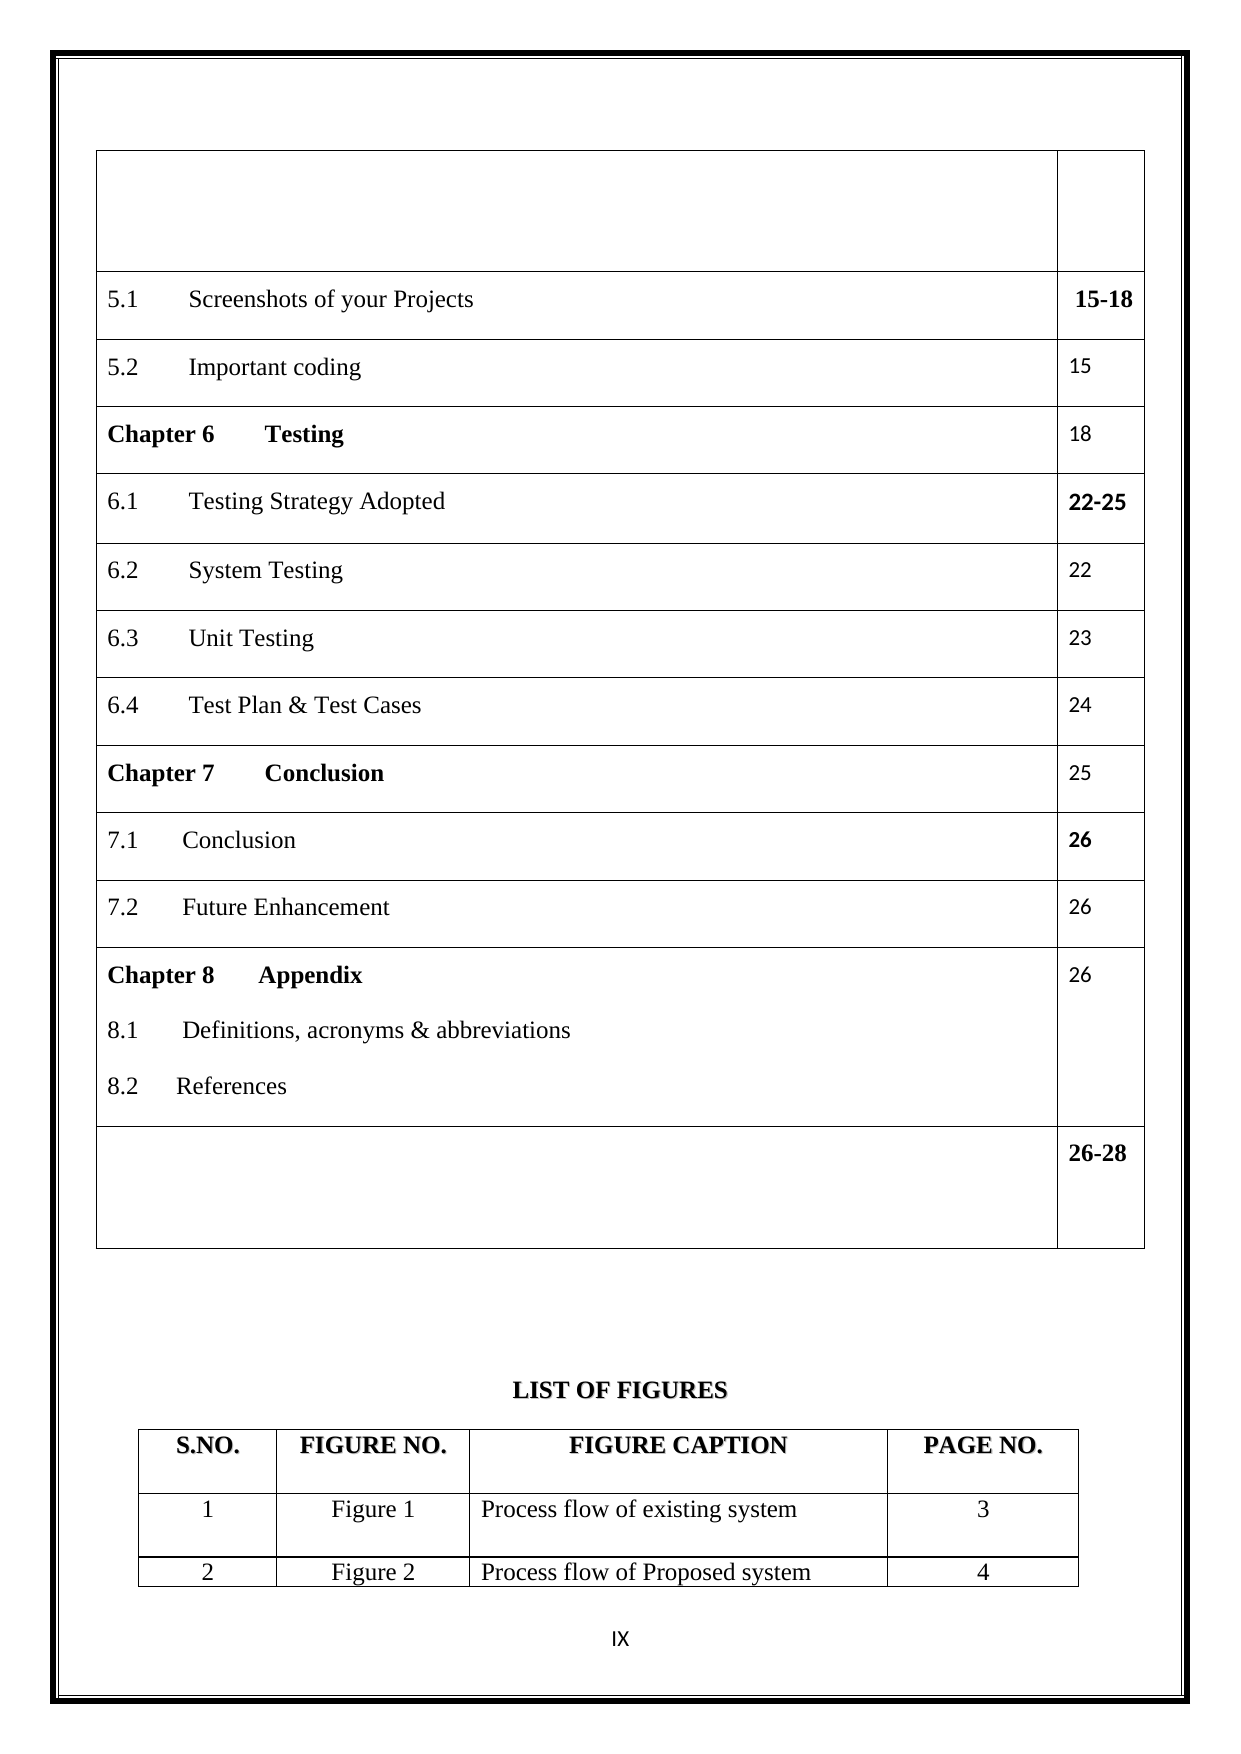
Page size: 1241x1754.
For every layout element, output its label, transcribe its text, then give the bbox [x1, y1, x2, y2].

text lIST OF FIGURES [150, 1375, 1090, 1404]
table_cell 6.4 Test Plan & Test Cases [97, 678, 1057, 745]
table_cell Figure 1 [277, 1494, 469, 1556]
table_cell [470, 1558, 887, 1586]
table_cell [1058, 151, 1144, 271]
table_header FIGURE NO. [277, 1430, 469, 1493]
table_cell 22 [1058, 544, 1144, 610]
table_cell 2 [139, 1558, 276, 1586]
table_cell 26-28 [1058, 1127, 1144, 1248]
table_cell 5.2 Important coding [97, 340, 1057, 406]
table_cell 4 [888, 1558, 1078, 1586]
table_cell 23 [1058, 611, 1144, 677]
table_cell 15-18 [1058, 272, 1144, 338]
table_cell 26 [1058, 881, 1144, 947]
table_cell Chapter 8 Appendix 8.1 Definitions, acronyms & abbreviations 8.2 References [97, 948, 1057, 1126]
table_cell Figure 2 [277, 1558, 469, 1586]
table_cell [97, 151, 1057, 271]
table_cell Process flow of existing system [470, 1494, 887, 1556]
table_header S.NO. [139, 1430, 276, 1493]
table_cell 25 [1058, 746, 1144, 812]
table_cell 3 [888, 1494, 1078, 1556]
table_cell 6.2 System Testing [97, 544, 1057, 610]
table_cell 7.1 Conclusion [97, 813, 1057, 879]
table_cell 5.1 Screenshots of your Projects [97, 272, 1057, 338]
table_cell 15 [1058, 340, 1144, 406]
table_header PAGE NO. [888, 1430, 1078, 1493]
table_cell 6.1 Testing Strategy Adopted [97, 474, 1057, 542]
table_cell 26 [1058, 813, 1144, 879]
table_cell 7.2 Future Enhancement [97, 881, 1057, 947]
table_header FIGURE CAPTION [470, 1430, 887, 1493]
table_cell 26 [1058, 948, 1144, 1126]
table_cell 6.3 Unit Testing [97, 611, 1057, 677]
table_cell 18 [1058, 407, 1144, 473]
table_cell Chapter 7 Conclusion [97, 746, 1057, 812]
table_cell Chapter 6 Testing [97, 407, 1057, 473]
table_cell 22-25 [1058, 474, 1144, 542]
table_cell [97, 1127, 1057, 1248]
table_cell 1 [139, 1494, 276, 1556]
table_cell 24 [1058, 678, 1144, 745]
